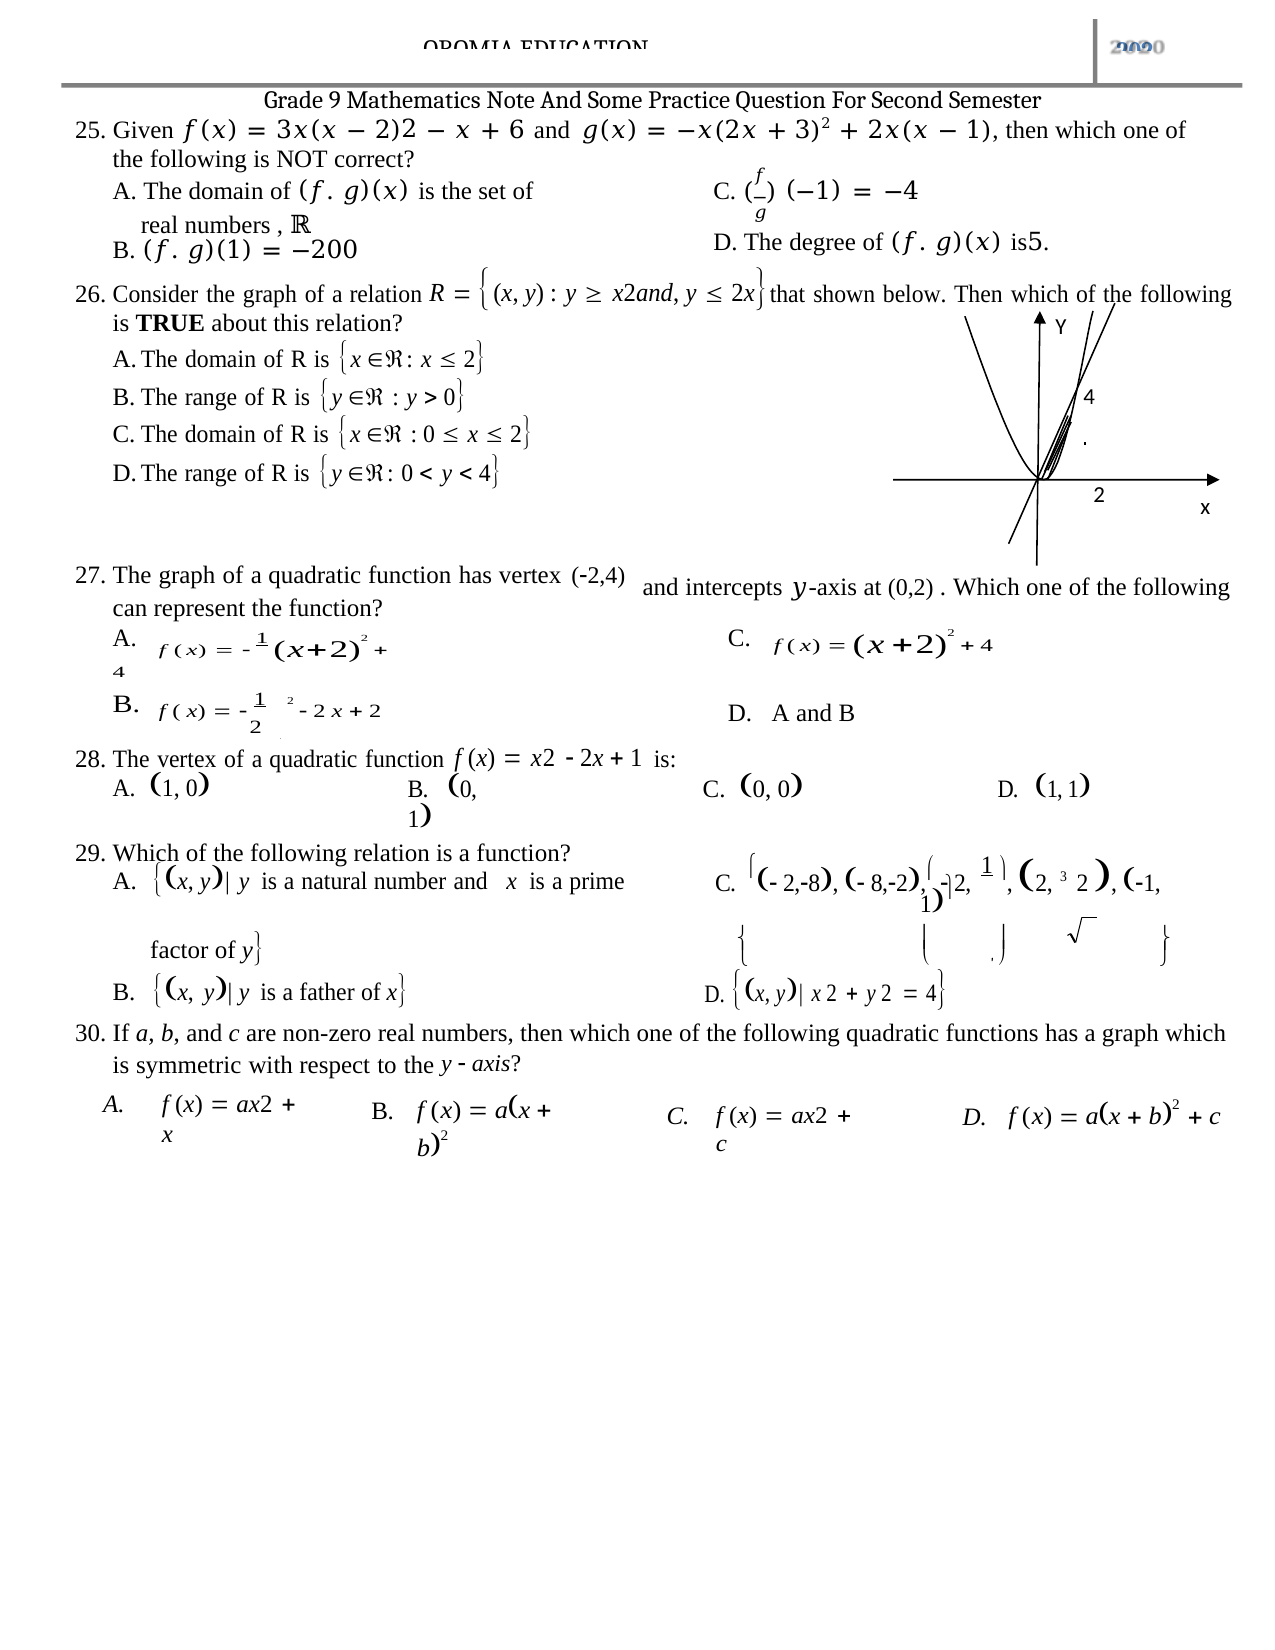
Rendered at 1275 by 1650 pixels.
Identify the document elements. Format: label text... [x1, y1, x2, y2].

text     [653, 947, 1254, 968]
text B. 0, 1 [407, 774, 504, 835]
text B. f ( x)   1 2  2 x  2 2 [112, 698, 381, 737]
list x, y| y is a natural number and x is a prime [112, 867, 625, 896]
text is TRUE about this relation? [112, 315, 1254, 336]
list The domain of R is x : x  2 [112, 336, 1254, 375]
list If a, b, and c are non-zero real numbers, then which one of the following quadratic functions has a graph which [75, 1018, 1254, 1047]
list The range of R is y  : y  0 [112, 375, 1254, 413]
text B. (𝑓. 𝑔)(1) = −200 [157, 242, 558, 263]
text Grade 9 Mathematics Note And Some Practice Question For Second Semester [62, 85, 1243, 114]
text can represent the function? [112, 593, 631, 622]
text and intercepts 𝑦-axis at (0,2) . Which one of the following [642, 570, 1254, 601]
list f (x)  ax  b2 [371, 1095, 577, 1164]
text C. 0, 0 [702, 774, 803, 804]
text D. A and B [728, 698, 1254, 727]
list f (x)  ax  b2  c [962, 1095, 1254, 1133]
text C.  2,8,  8,2,  2, 1 , 2, 3 2 , 1, 1 [703, 874, 1172, 917]
text C. f ( x)  (x 2)2  4 [728, 623, 1254, 660]
text A. f ( x)   1 (x2)2  4 [112, 623, 401, 681]
text 25. Given 𝑓(𝑥) = 3𝑥(𝑥 − 2)2 − 𝑥 + 6 and 𝑔(𝑥) = −𝑥(2𝑥 + 3)2 + 2𝑥(𝑥 − 1), then which one of the following is NOT correct? [75, 114, 1210, 173]
list f (x)  ax2  c [666, 1101, 862, 1158]
list The vertex of a quadratic function f (x)  x2  2x  1 is: [75, 742, 1254, 773]
picture [1108, 38, 1166, 56]
text A. 1, 0 [112, 773, 210, 804]
list The domain of R is x  : 0  x  2 [112, 413, 1254, 450]
text D. 1, 1 [997, 774, 1254, 804]
text D. x, y| x 2  y 2  4 [704, 968, 1254, 1011]
text C. (𝑓) (−1) = −4 [713, 173, 1254, 206]
text factor of y [150, 946, 269, 962]
list x, y| y is a father of x [112, 968, 414, 1008]
list f (x)  ax2  x [103, 1089, 304, 1149]
list Which of the following relation is a function? [75, 842, 1254, 867]
text 𝑔 [753, 206, 1254, 221]
text A. The domain of (𝑓. 𝑔)(𝑥) is the set of real numbers , ℝ [112, 173, 555, 238]
text is symmetric with respect to the y  axis? [112, 1048, 1254, 1079]
list Consider the graph of a relation R  (x, y) : y  x2and, y  2xthat shown below. Then which of the following [75, 263, 1254, 313]
text D. The degree of (𝑓. 𝑔)(𝑥) is5. [713, 224, 1254, 256]
list The graph of a quadratic function has vertex (2,4) [75, 560, 631, 588]
list The range of R is y : 0  y  4 [112, 450, 1254, 489]
